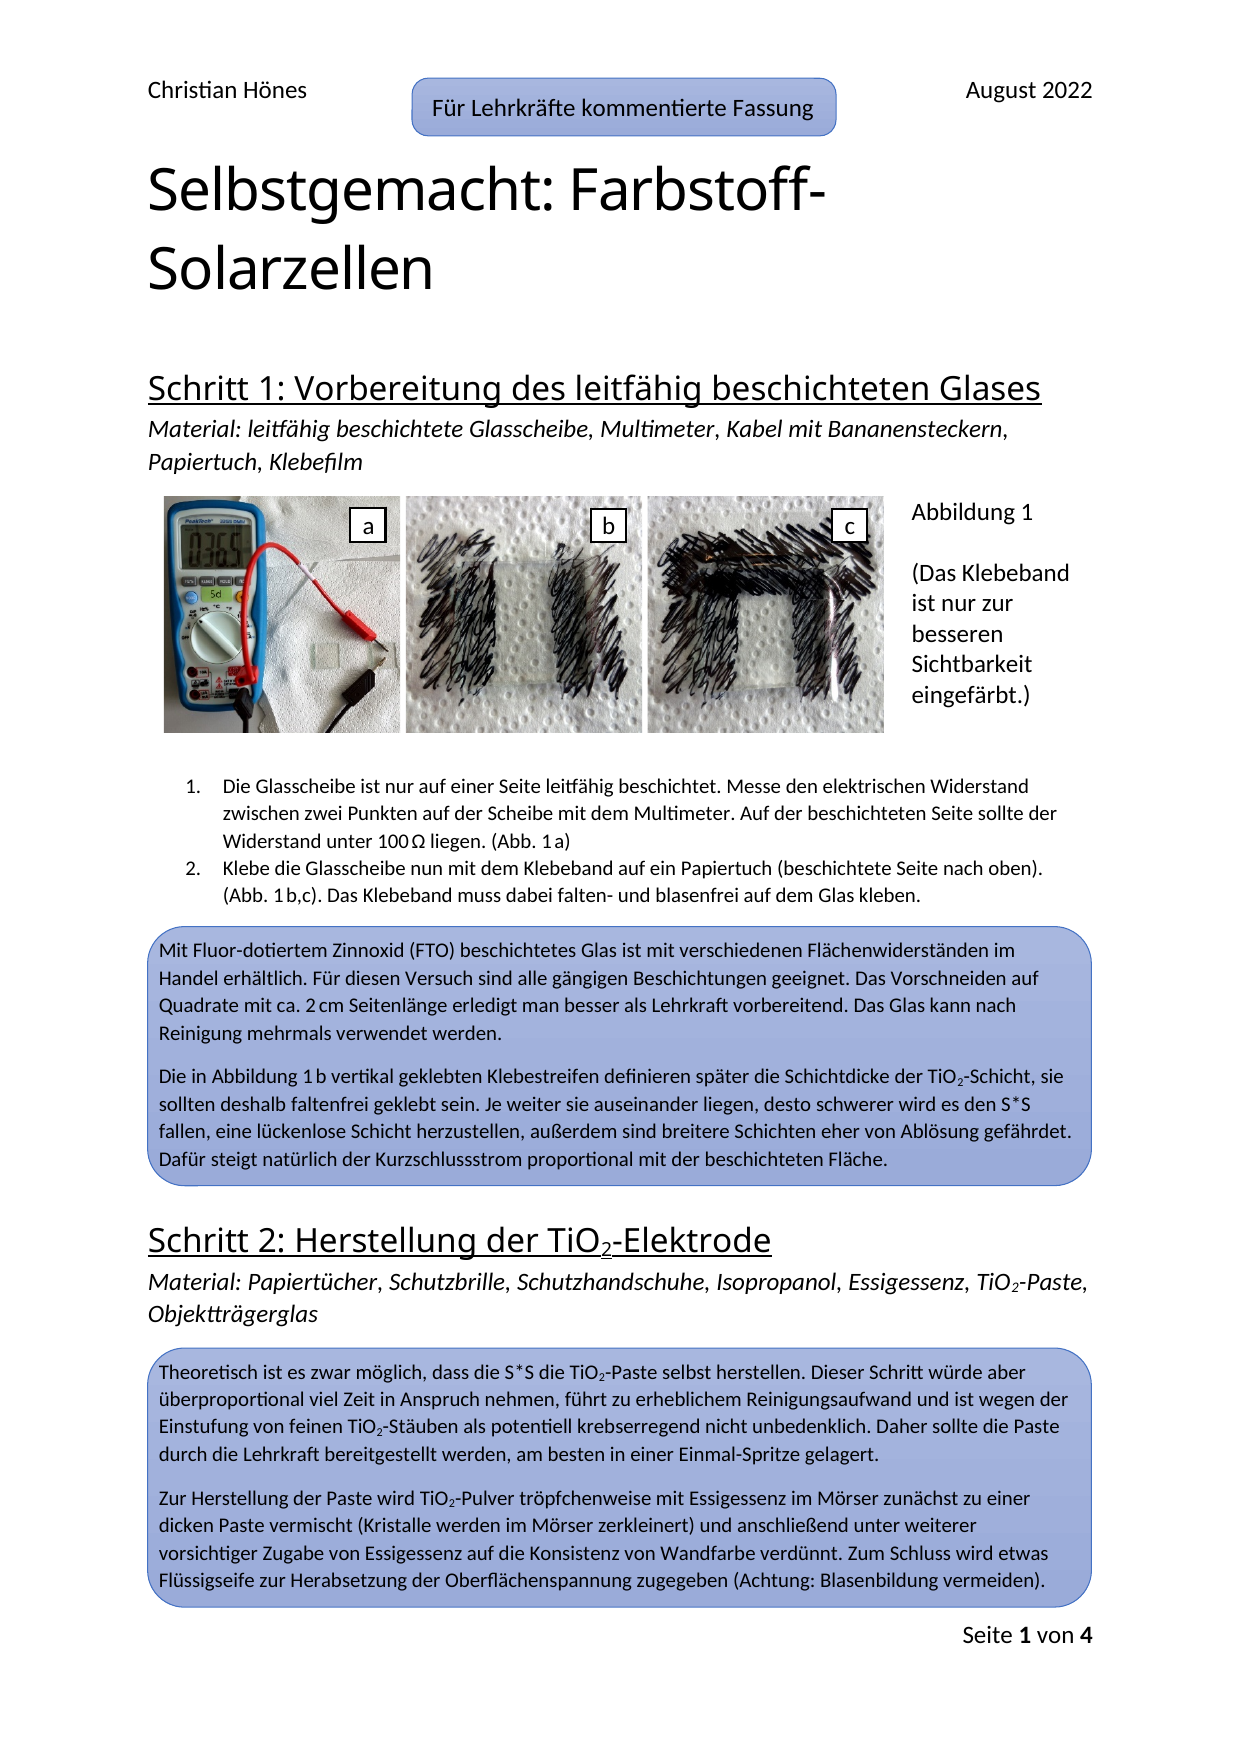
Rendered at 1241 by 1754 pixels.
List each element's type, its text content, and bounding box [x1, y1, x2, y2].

picture [405, 496, 643, 733]
title Selbstgemacht: Farbstoff-Solarzellen [148, 148, 1093, 307]
subtitle Schritt 1: Vorbereitung des leitfähig beschichteten Glases [148, 364, 1093, 410]
list Die Glasscheibe ist nur auf einer Seite leitfähig beschichtet. Messe den elektrischen Widerstand zwischen zwei Punkten auf der Scheibe mit dem Multimeter. Auf der beschichteten Seite sollte der Widerstand unter 100 Ω liegen. (Abb. 1 a) [185, 773, 1093, 853]
text Material: leitfähig beschichtete Glasscheibe, Multimeter, Kabel mit Bananensteckern, Papiertuch, Klebefilm [148, 413, 1093, 477]
picture [647, 496, 884, 733]
picture [163, 496, 401, 733]
text Material: Papiertücher, Schutzbrille, Schutzhandschuhe, Isopropanol, Essigessenz, TiO2-Paste, Objektträgerglas [148, 1266, 1093, 1329]
table_header Abbildung 1 (Das Klebeband ist nur zur besseren Sichtbarkeit eingefärbt.) [900, 496, 1092, 740]
table_header [148, 496, 900, 740]
list Klebe die Glasscheibe nun mit dem Klebeband auf ein Papiertuch (beschichtete Seite nach oben). (Abb. 1 b,c). Das Klebeband muss dabei falten- und blasenfrei auf dem Glas kleben. [185, 855, 1093, 908]
subtitle Schritt 2: Herstellung der TiO2-Elektrode [148, 1217, 1093, 1262]
